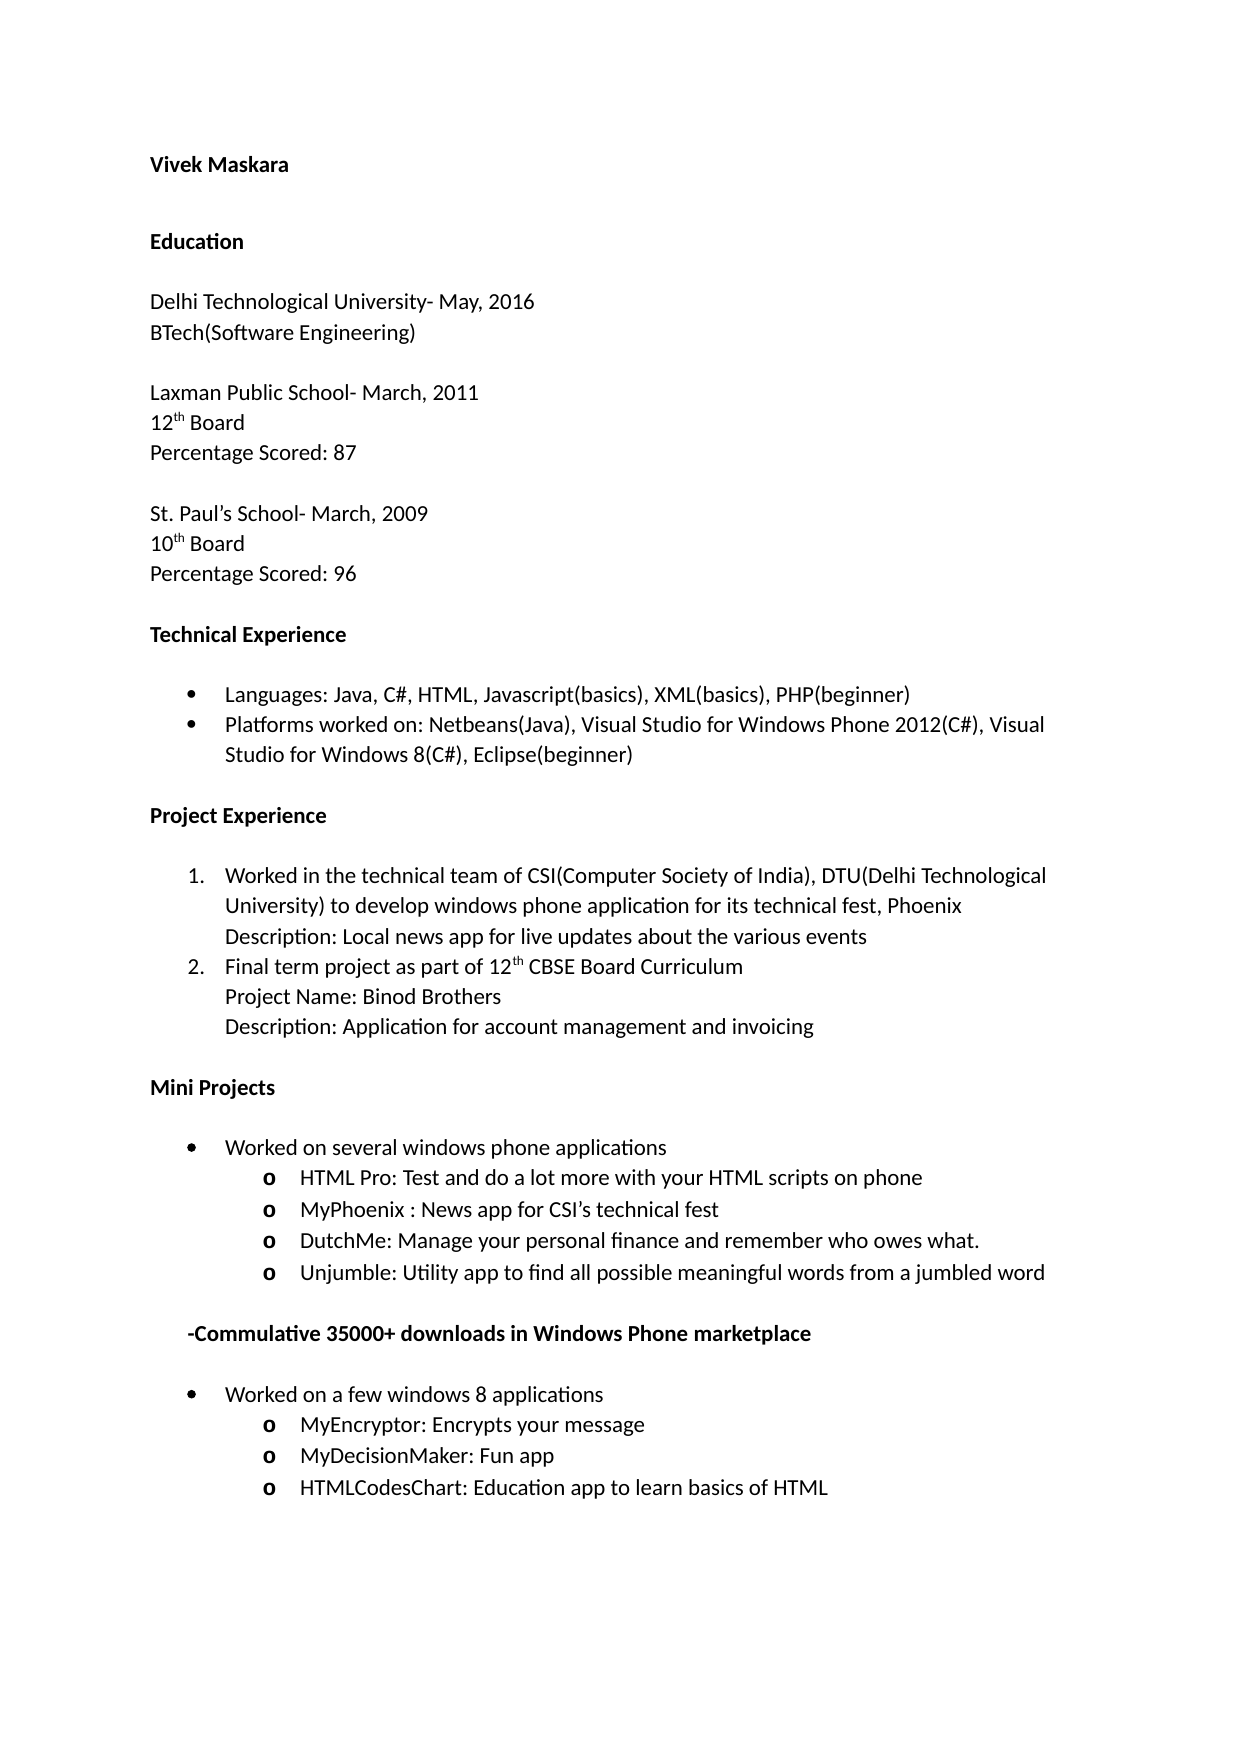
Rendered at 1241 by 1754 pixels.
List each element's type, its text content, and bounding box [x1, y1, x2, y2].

text Mini Projects [150, 1073, 1090, 1101]
list HTMLCodesChart: Education app to learn basics of HTML [262, 1473, 1090, 1502]
list MyEncryptor: Encrypts your message [262, 1410, 1090, 1439]
list Worked on a few windows 8 applications [187, 1380, 1090, 1408]
text 12th Board [150, 408, 1090, 436]
text Delhi Technological University- May, 2016 [150, 287, 1090, 316]
text Percentage Scored: 87 [150, 438, 1090, 467]
list HTML Pro: Test and do a lot more with your HTML scripts on phone [262, 1163, 1090, 1193]
list Platforms worked on: Netbeans(Java), Visual Studio for Windows Phone 2012(C#), Visual Studio for Windows 8(C#), Eclipse(beginner) [187, 710, 1090, 769]
text -Commulative 35000+ downloads in Windows Phone marketplace [187, 1319, 1090, 1348]
list Languages: Java, C#, HTML, Javascript(basics), XML(basics), PHP(beginner) [187, 680, 1090, 708]
text 10th Board [150, 529, 1090, 557]
list Worked in the technical team of CSI(Computer Society of India), DTU(Delhi Technological University) to develop windows phone application for its technical fest, Phoenix [187, 861, 1090, 920]
text Vivek Maskara [150, 150, 1090, 178]
text Description: Local news app for live updates about the various events [225, 922, 1090, 950]
text Technical Experience [150, 620, 1090, 648]
list Worked on several windows phone applications [187, 1133, 1090, 1161]
text BTech(Software Engineering) [150, 318, 1090, 346]
list MyPhoenix : News app for CSI’s technical fest [262, 1195, 1090, 1224]
list DutchMe: Manage your personal finance and remember who owes what. [262, 1226, 1090, 1256]
text Laxman Public School- March, 2011 [150, 378, 1090, 406]
text Description: Application for account management and invoicing [225, 1012, 1090, 1041]
text Education [150, 227, 1090, 255]
list MyDecisionMaker: Fun app [262, 1442, 1090, 1471]
list Final term project as part of 12th CBSE Board Curriculum [187, 952, 1090, 980]
text Percentage Scored: 96 [150, 559, 1090, 587]
text Project Experience [150, 801, 1090, 829]
text St. Paul’s School- March, 2009 [150, 499, 1090, 527]
text Project Name: Binod Brothers [225, 982, 1090, 1010]
list Unjumble: Utility app to find all possible meaningful words from a jumbled word [262, 1258, 1090, 1287]
